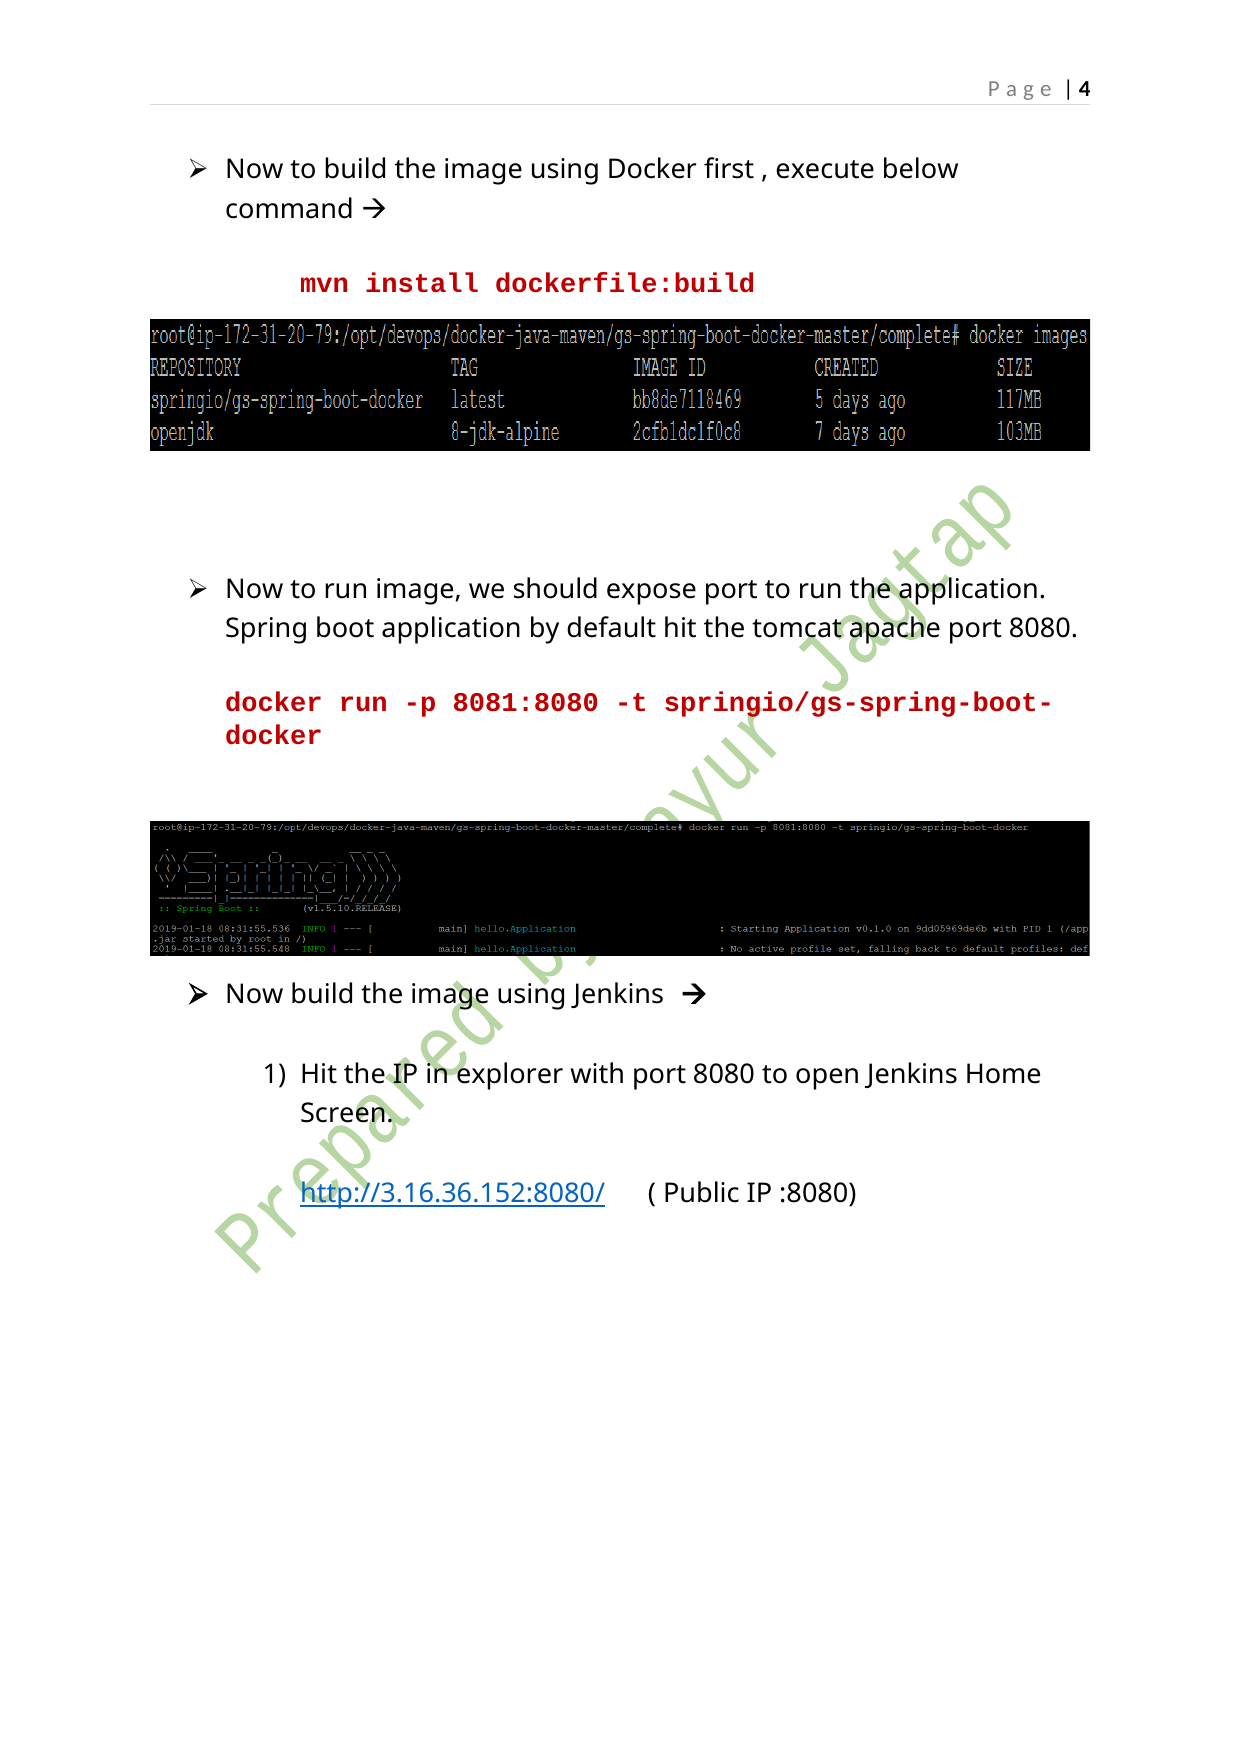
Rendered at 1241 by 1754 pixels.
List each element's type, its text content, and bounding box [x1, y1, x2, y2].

list Now to run image, we should expose port to run the application. Spring boot application by default hit the tomcat apache port 8080. [187, 569, 1090, 646]
list Now to build the image using Docker first , execute below command [187, 150, 1090, 227]
list mvn install dockerfile:build [300, 269, 1090, 300]
picture [150, 821, 1090, 956]
list Hit the IP in explorer with port 8080 to open Jenkins Home Screen. [262, 1054, 1090, 1131]
picture [150, 319, 1091, 451]
list docker run -p 8081:8080 -t springio/gs-spring-boot-docker [225, 688, 1090, 752]
list Now build the image using Jenkins [187, 974, 1090, 1011]
list http://3.16.36.152:8080/ ( Public IP :8080) [300, 1173, 1090, 1210]
